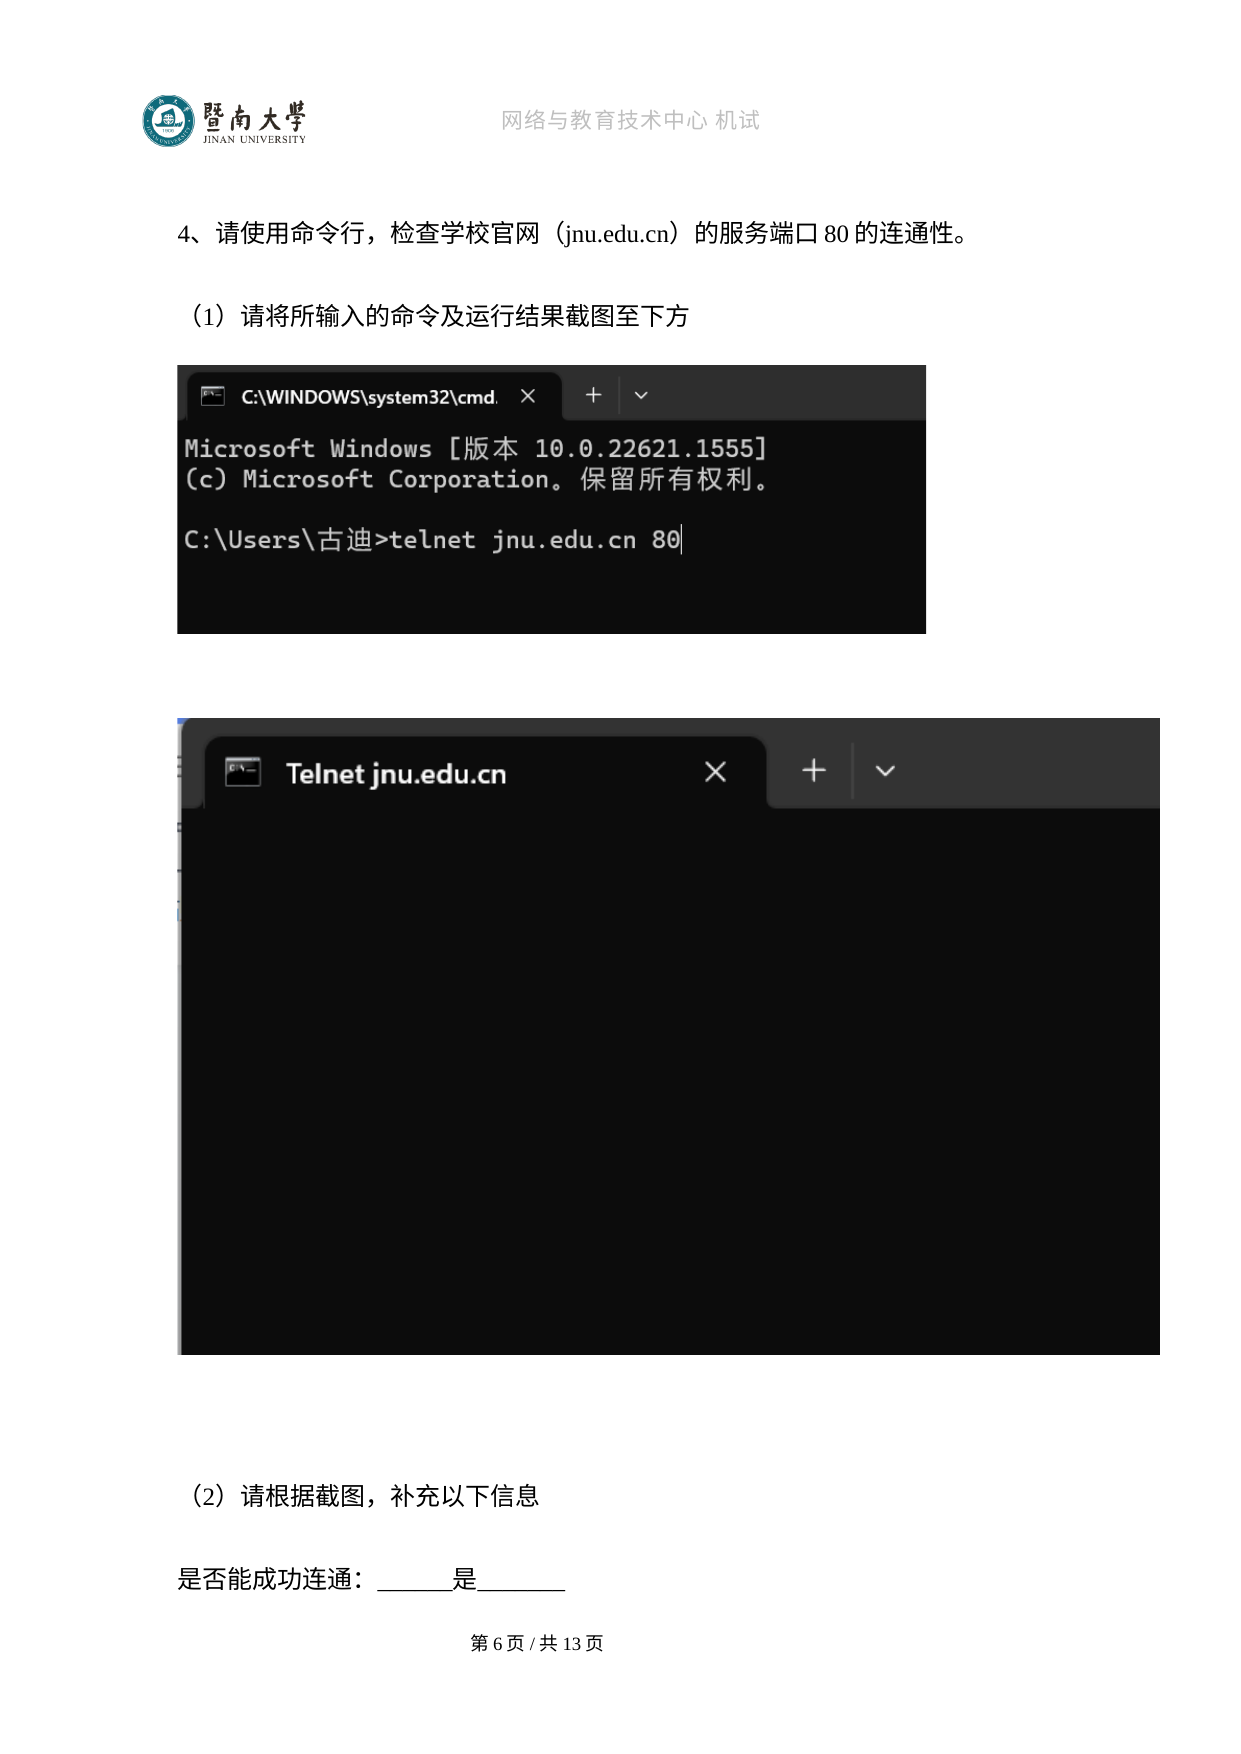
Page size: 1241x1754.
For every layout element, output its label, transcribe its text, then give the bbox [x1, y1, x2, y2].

text 4、请使用命令行，检查学校官网（jnu.edu.cn）的服务端口80的连通性。 [177, 199, 1063, 264]
text （1）请将所输入的命令及运行结果截图至下方 [177, 282, 1063, 347]
picture [177, 718, 1160, 1355]
picture [142, 95, 306, 147]
text （2）请根据截图，补充以下信息 [177, 1462, 1063, 1527]
picture [177, 365, 927, 634]
text 是否能成功连通：______是_______ [177, 1545, 1063, 1610]
